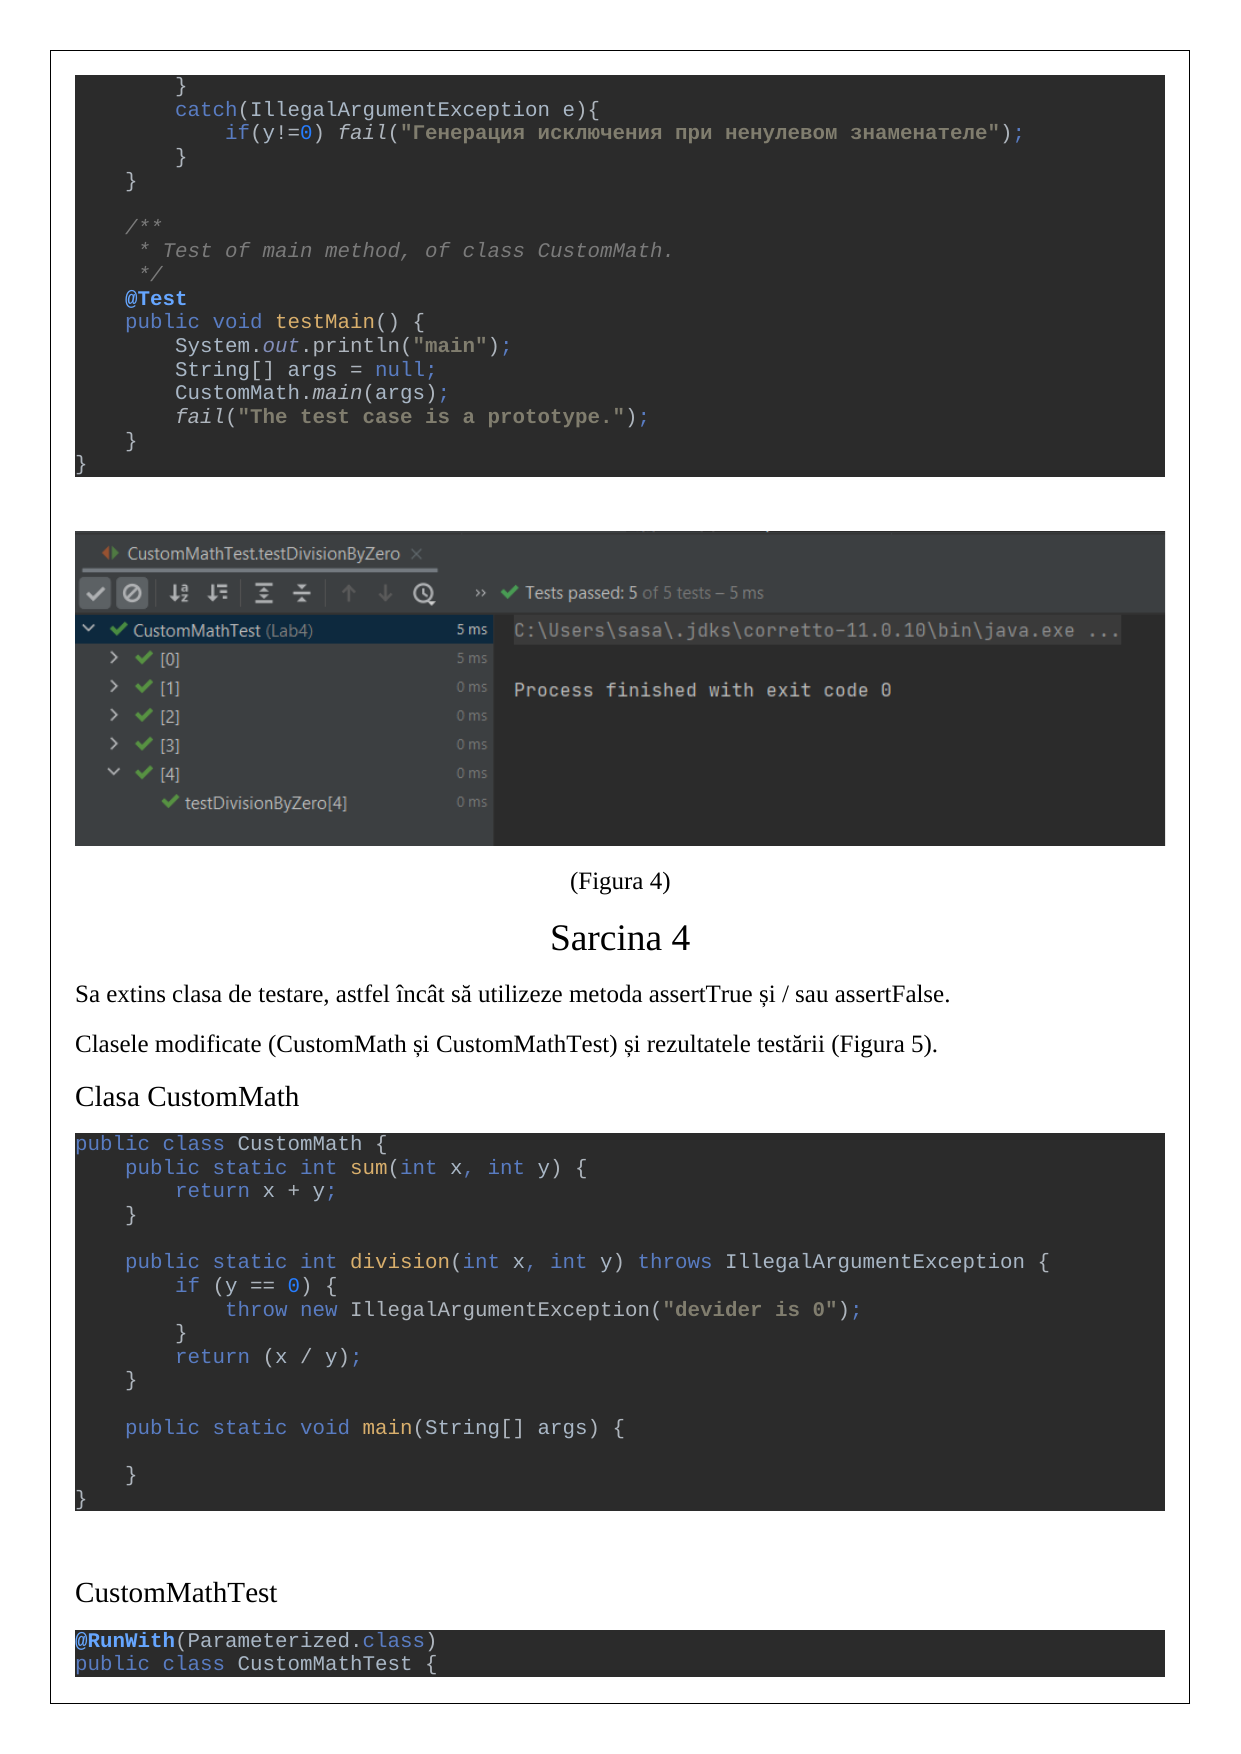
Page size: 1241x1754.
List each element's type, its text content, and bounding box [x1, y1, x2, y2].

picture [75, 531, 1166, 846]
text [75, 75, 1165, 477]
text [75, 1630, 1165, 1677]
text Sarcina 4 [75, 916, 1165, 959]
text (Figura 4) [75, 866, 1165, 895]
text public class CustomMath { public static int sum(int x, int y) { return x + y; } public static int division(int x, int y) throws IllegalArgumentException { if (y == 0) { throw new IllegalArgumentException("devider is 0"); } return (x / y); } public static void main(String[] args) { } } [75, 1133, 1165, 1511]
text CustomMathTest [75, 1575, 1165, 1609]
text Sa extins clasa de testare, astfel încât să utilizeze metoda assertTrue și / sau assertFalse. [75, 979, 1165, 1008]
text Clasa CustomMath [75, 1079, 1165, 1112]
text Clasele modificate (CustomMath și CustomMathTest) și rezultatele testării (Figura 5). [75, 1029, 1165, 1058]
